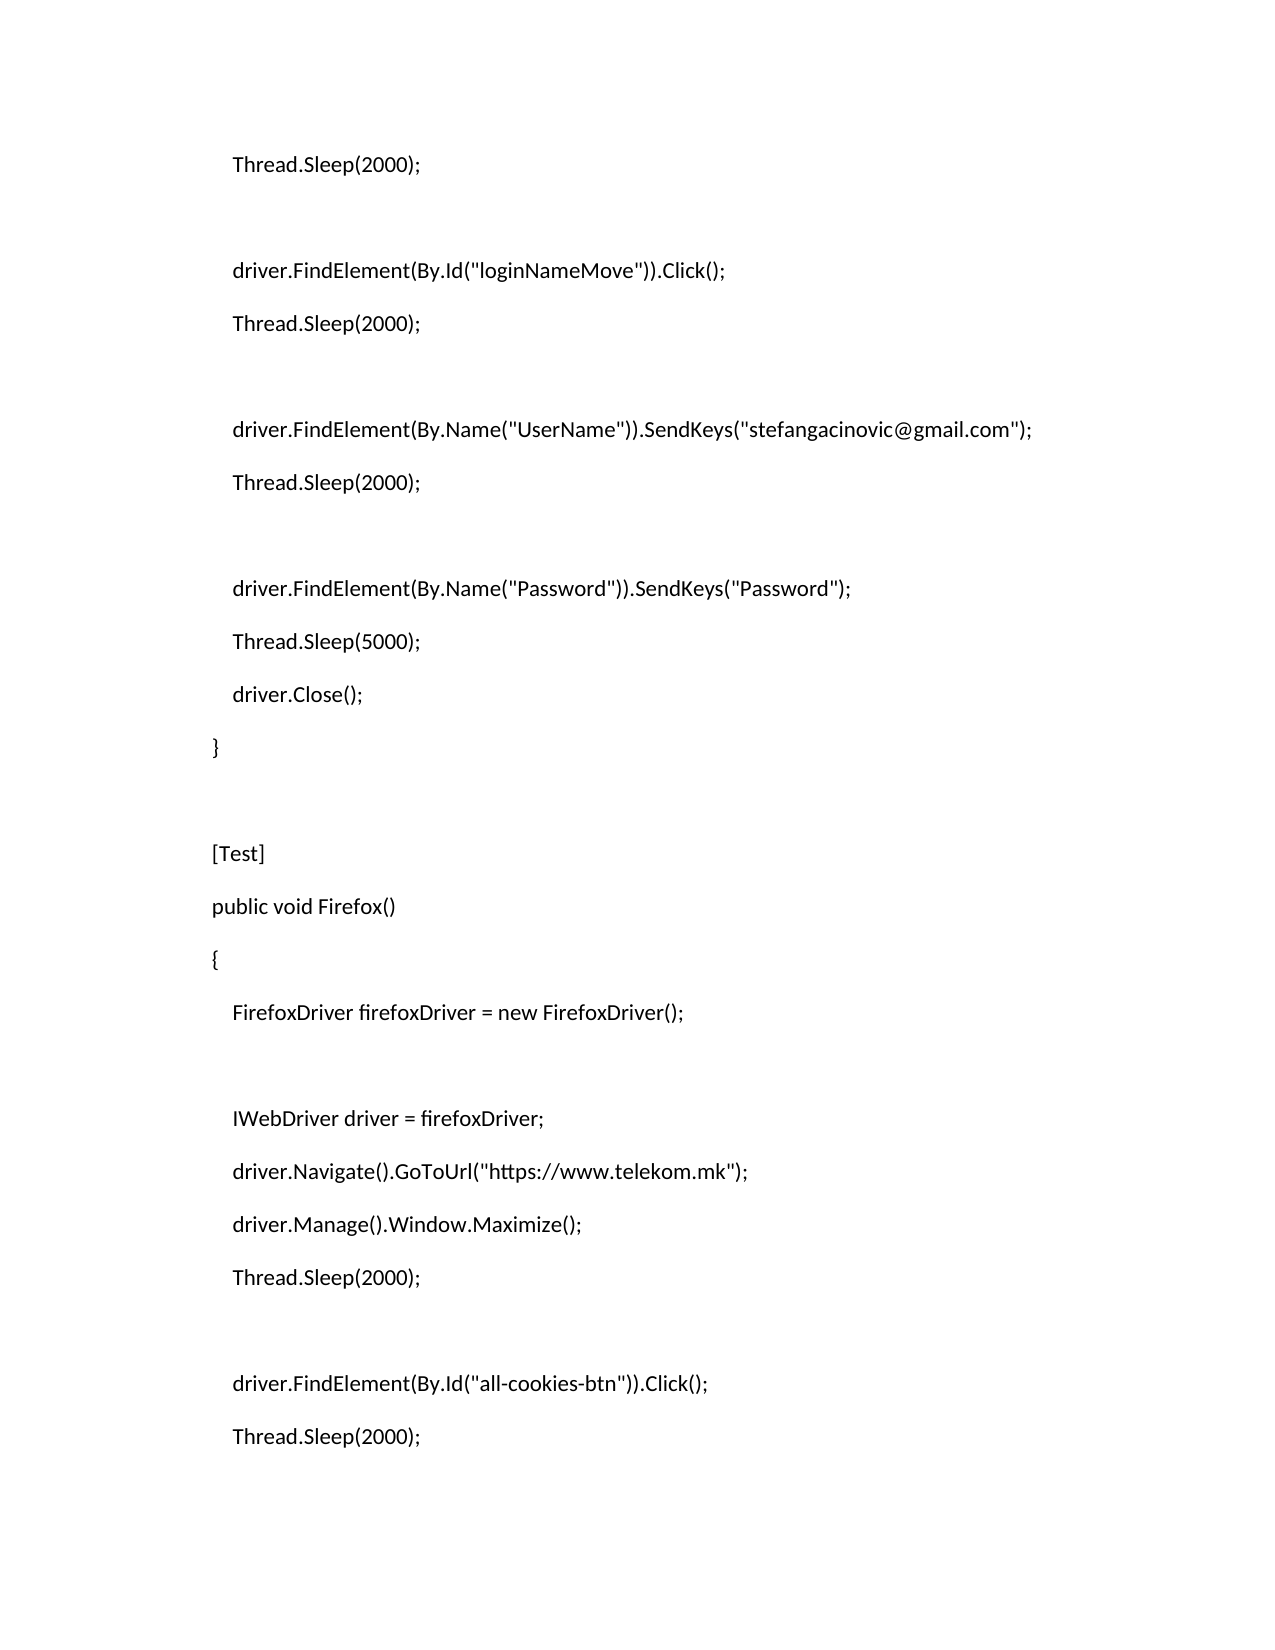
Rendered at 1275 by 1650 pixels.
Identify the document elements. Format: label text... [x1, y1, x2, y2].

text driver.FindElement(By.Name("Password")).SendKeys("Password"); [150, 574, 1125, 602]
text Thread.Sleep(2000); [150, 1422, 1125, 1451]
text driver.FindElement(By.Id("loginNameMove")).Click(); [150, 256, 1125, 284]
text Thread.Sleep(2000); [150, 309, 1125, 337]
text driver.Navigate().GoToUrl("https://www.telekom.mk"); [150, 1157, 1125, 1185]
text IWebDriver driver = firefoxDriver; [150, 1104, 1125, 1132]
text } [150, 733, 1125, 761]
text Thread.Sleep(5000); [150, 627, 1125, 655]
text driver.Manage().Window.Maximize(); [150, 1210, 1125, 1238]
text driver.FindElement(By.Id("all-cookies-btn")).Click(); [150, 1369, 1125, 1397]
text driver.Close(); [150, 680, 1125, 708]
text Thread.Sleep(2000); [150, 1263, 1125, 1291]
text public void Firefox() [150, 892, 1125, 920]
text Thread.Sleep(2000); [150, 150, 1125, 178]
text Thread.Sleep(2000); [150, 468, 1125, 496]
text FirefoxDriver firefoxDriver = new FirefoxDriver(); [150, 998, 1125, 1026]
text [Test] [150, 839, 1125, 867]
text driver.FindElement(By.Name("UserName")).SendKeys("stefangacinovic@gmail.com"); [150, 415, 1125, 443]
text { [150, 945, 1125, 973]
